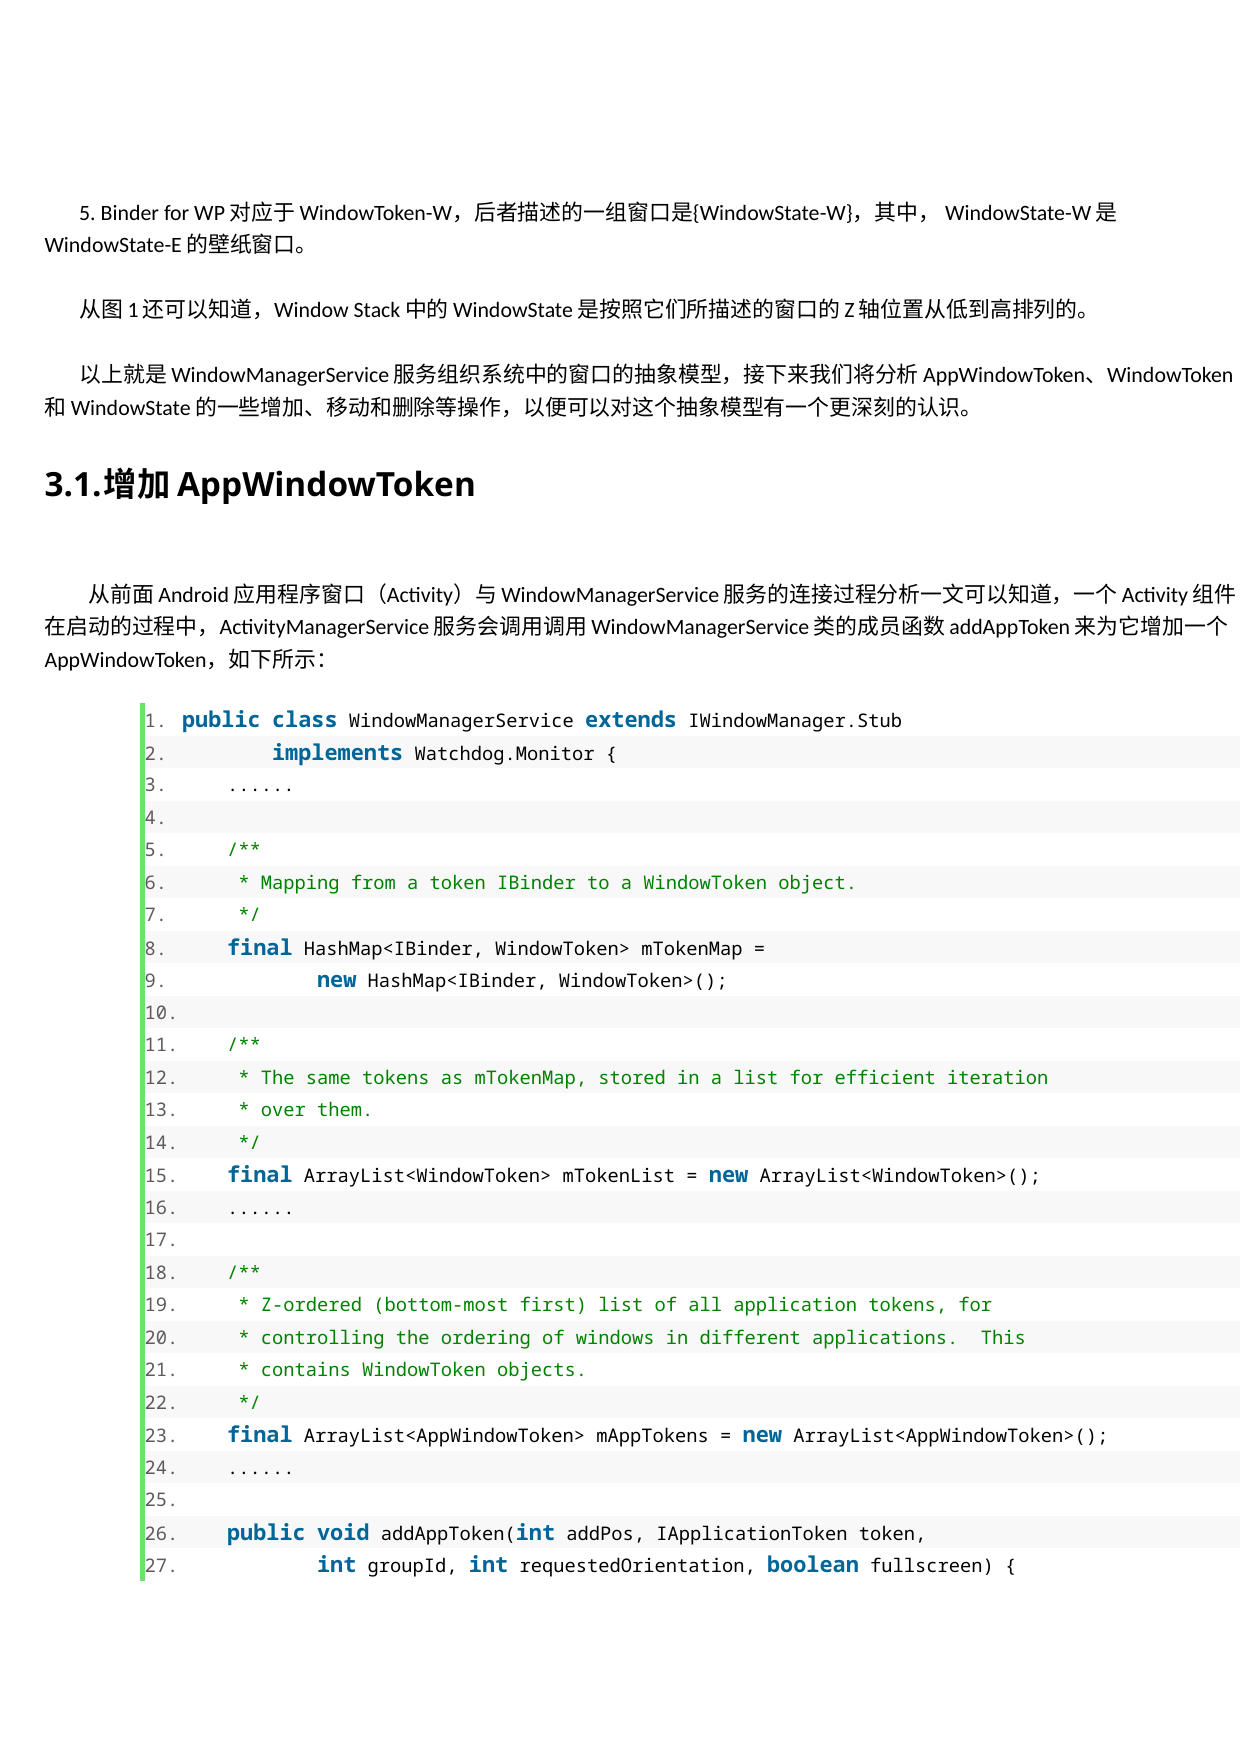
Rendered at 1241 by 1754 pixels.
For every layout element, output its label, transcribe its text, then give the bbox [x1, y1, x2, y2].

list * The same tokens as mTokenMap, stored in a list for efficient iteration [145, 1061, 1240, 1093]
list final HashMap<IBinder, WindowToken> mTokenMap = [145, 931, 1240, 963]
list ...... [145, 1451, 1240, 1483]
list ...... [145, 768, 1240, 801]
list int groupId, int requestedOrientation, boolean fullscreen) { [145, 1548, 1240, 1581]
list * over them. [145, 1093, 1240, 1126]
subtitle 增加AppWindowToken [44, 449, 1240, 514]
list final ArrayList<WindowToken> mTokenList = new ArrayList<WindowToken>(); [145, 1158, 1240, 1191]
list /** [145, 833, 1240, 866]
text 5. Binder for WP对应于WindowToken-W，后者描述的一组窗口是{WindowState-W}，其中， WindowState-W是WindowState-E的壁纸窗口。 [44, 194, 1240, 259]
list */ [145, 1386, 1240, 1418]
list final ArrayList<AppWindowToken> mAppTokens = new ArrayList<AppWindowToken>(); [145, 1418, 1240, 1451]
text 从图1还可以知道，Window Stack中的WindowState是按照它们所描述的窗口的Z轴位置从低到高排列的。 [44, 292, 1240, 324]
list public void addAppToken(int addPos, IApplicationToken token, [145, 1516, 1240, 1548]
text 以上就是WindowManagerService服务组织系统中的窗口的抽象模型，接下来我们将分析AppWindowToken、WindowToken和WindowState的一些增加、移动和删除等操作，以便可以对这个抽象模型有一个更深刻的认识。 [44, 357, 1240, 422]
list */ [145, 898, 1240, 931]
list implements Watchdog.Monitor { [145, 736, 1240, 768]
list /** [145, 1256, 1240, 1288]
text 从前面Android应用程序窗口（Activity）与WindowManagerService服务的连接过程分析一文可以知道，一个Activity组件在启动的过程中，ActivityManagerService服务会调用调用WindowManagerService类的成员函数addAppToken来为它增加一个AppWindowToken，如下所示： [44, 576, 1240, 674]
list * controlling the ordering of windows in different applications. This [145, 1321, 1240, 1353]
list ...... [145, 1191, 1240, 1223]
list * Mapping from a token IBinder to a WindowToken object. [145, 866, 1240, 898]
list new HashMap<IBinder, WindowToken>(); [145, 963, 1240, 996]
list * contains WindowToken objects. [145, 1353, 1240, 1386]
list /** [145, 1028, 1240, 1061]
list public class WindowManagerService extends IWindowManager.Stub [145, 703, 1240, 736]
list * Z-ordered (bottom-most first) list of all application tokens, for [145, 1288, 1240, 1321]
list */ [145, 1126, 1240, 1158]
